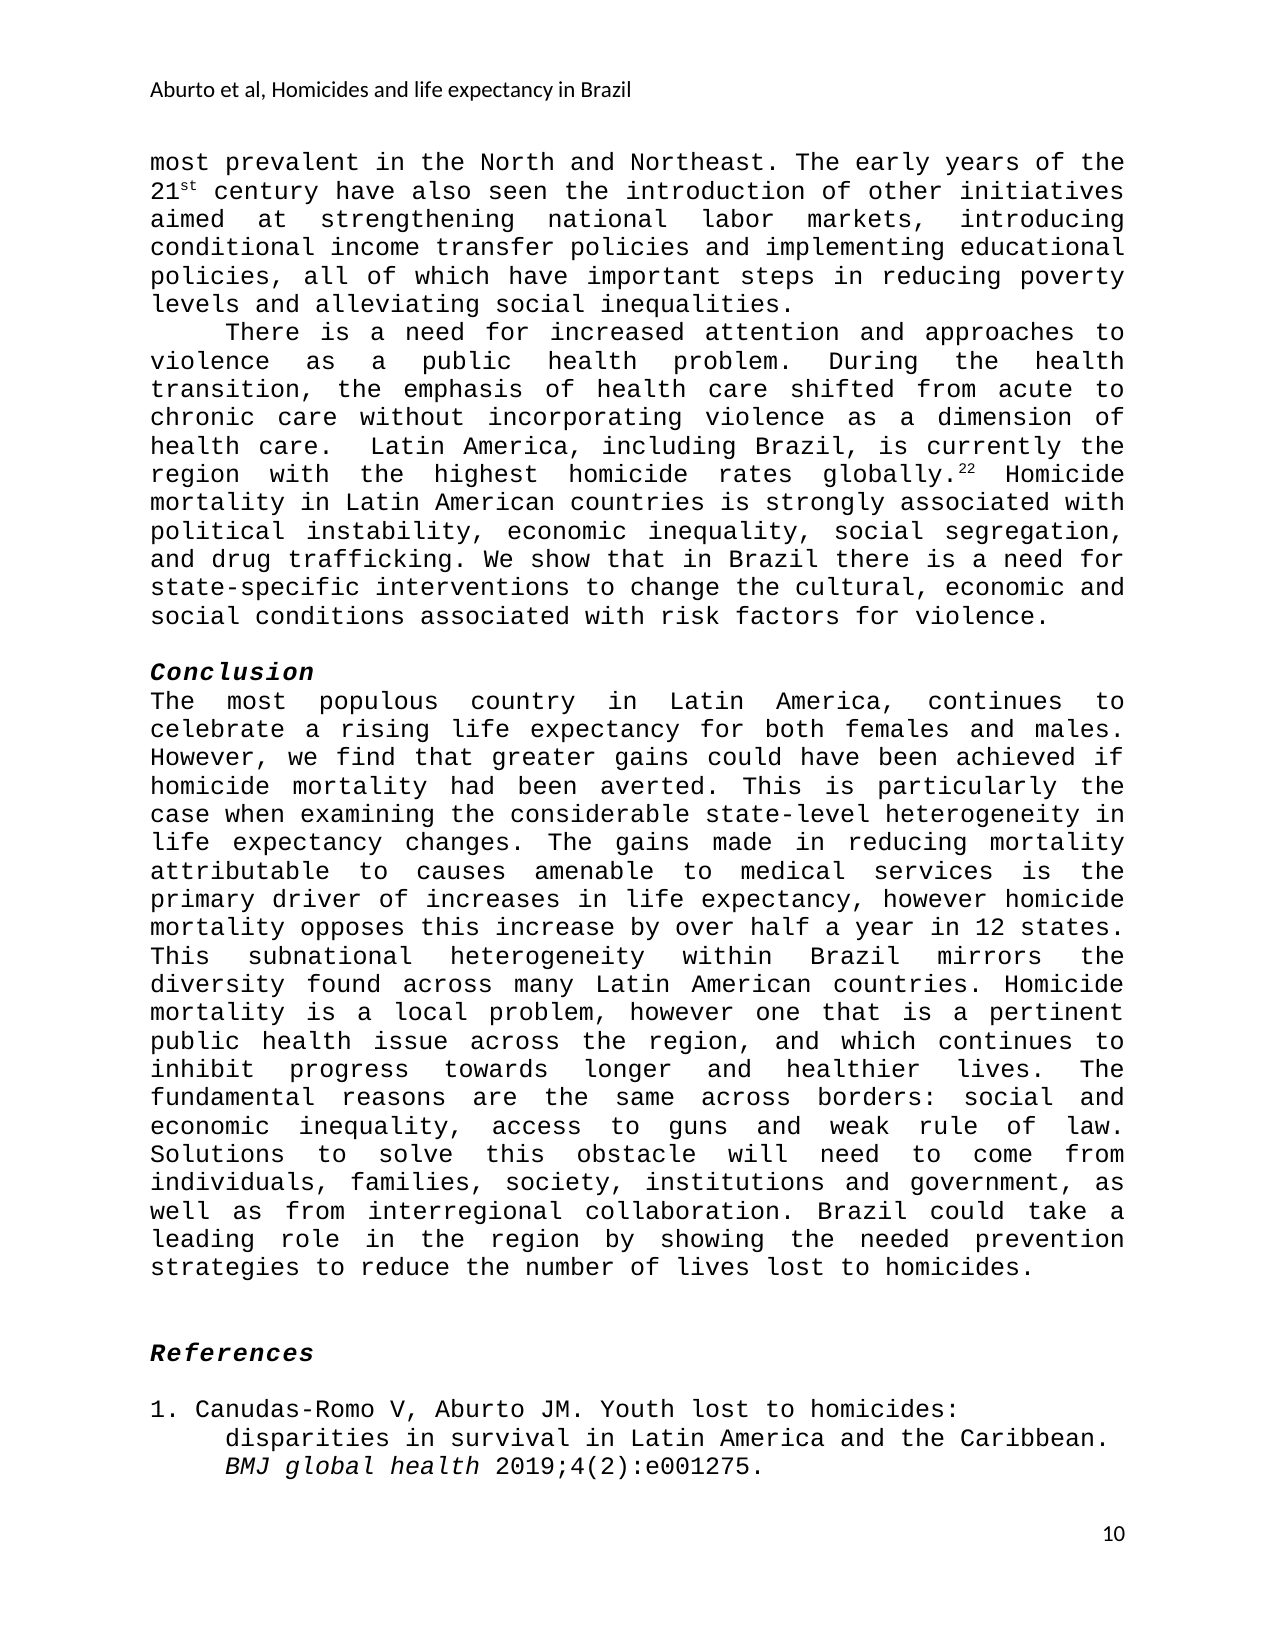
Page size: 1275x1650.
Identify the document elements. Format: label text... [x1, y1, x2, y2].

subtitle The most populous country in Latin America, continues to celebrate a rising life expectancy for both females and males. However, we find that greater gains could have been achieved if homicide mortality had been averted. This is particularly the case when examining the considerable state-level heterogeneity in life expectancy changes. The gains made in reducing mortality attributable to causes amenable to medical services is the primary driver of increases in life expectancy, however homicide mortality opposes this increase by over half a year in 12 states. This subnational heterogeneity within Brazil mirrors the diversity found across many Latin American countries. Homicide mortality is a local problem, however one that is a pertinent public health issue across the region, and which continues to inhibit progress towards longer and healthier lives. The fundamental reasons are the same across borders: social and economic inequality, access to guns and weak rule of law. Solutions to solve this obstacle will need to come from individuals, families, society, institutions and government, as well as from interregional collaboration. Brazil could take a leading role in the region by showing the needed prevention strategies to reduce the number of lives lost to homicides. [150, 688, 1125, 1283]
text 1. Canudas-Romo V, Aburto JM. Youth lost to homicides: disparities in survival in Latin America and the Caribbean. BMJ global health 2019;4(2):e001275. [150, 1397, 1125, 1482]
text There is a need for increased attention and approaches to violence as a public health problem. During the health transition, the emphasis of health care shifted from acute to chronic care without incorporating violence as a dimension of health care. Latin America, including Brazil, is currently the region with the highest homicide rates globally.22 Homicide mortality in Latin American countries is strongly associated with political instability, economic inequality, social segregation, and drug trafficking. We show that in Brazil there is a need for state-specific interventions to change the cultural, economic and social conditions associated with risk factors for violence. [150, 320, 1125, 632]
subtitle References [150, 1340, 1125, 1369]
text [150, 150, 1125, 320]
subtitle Conclusion [150, 660, 1125, 688]
